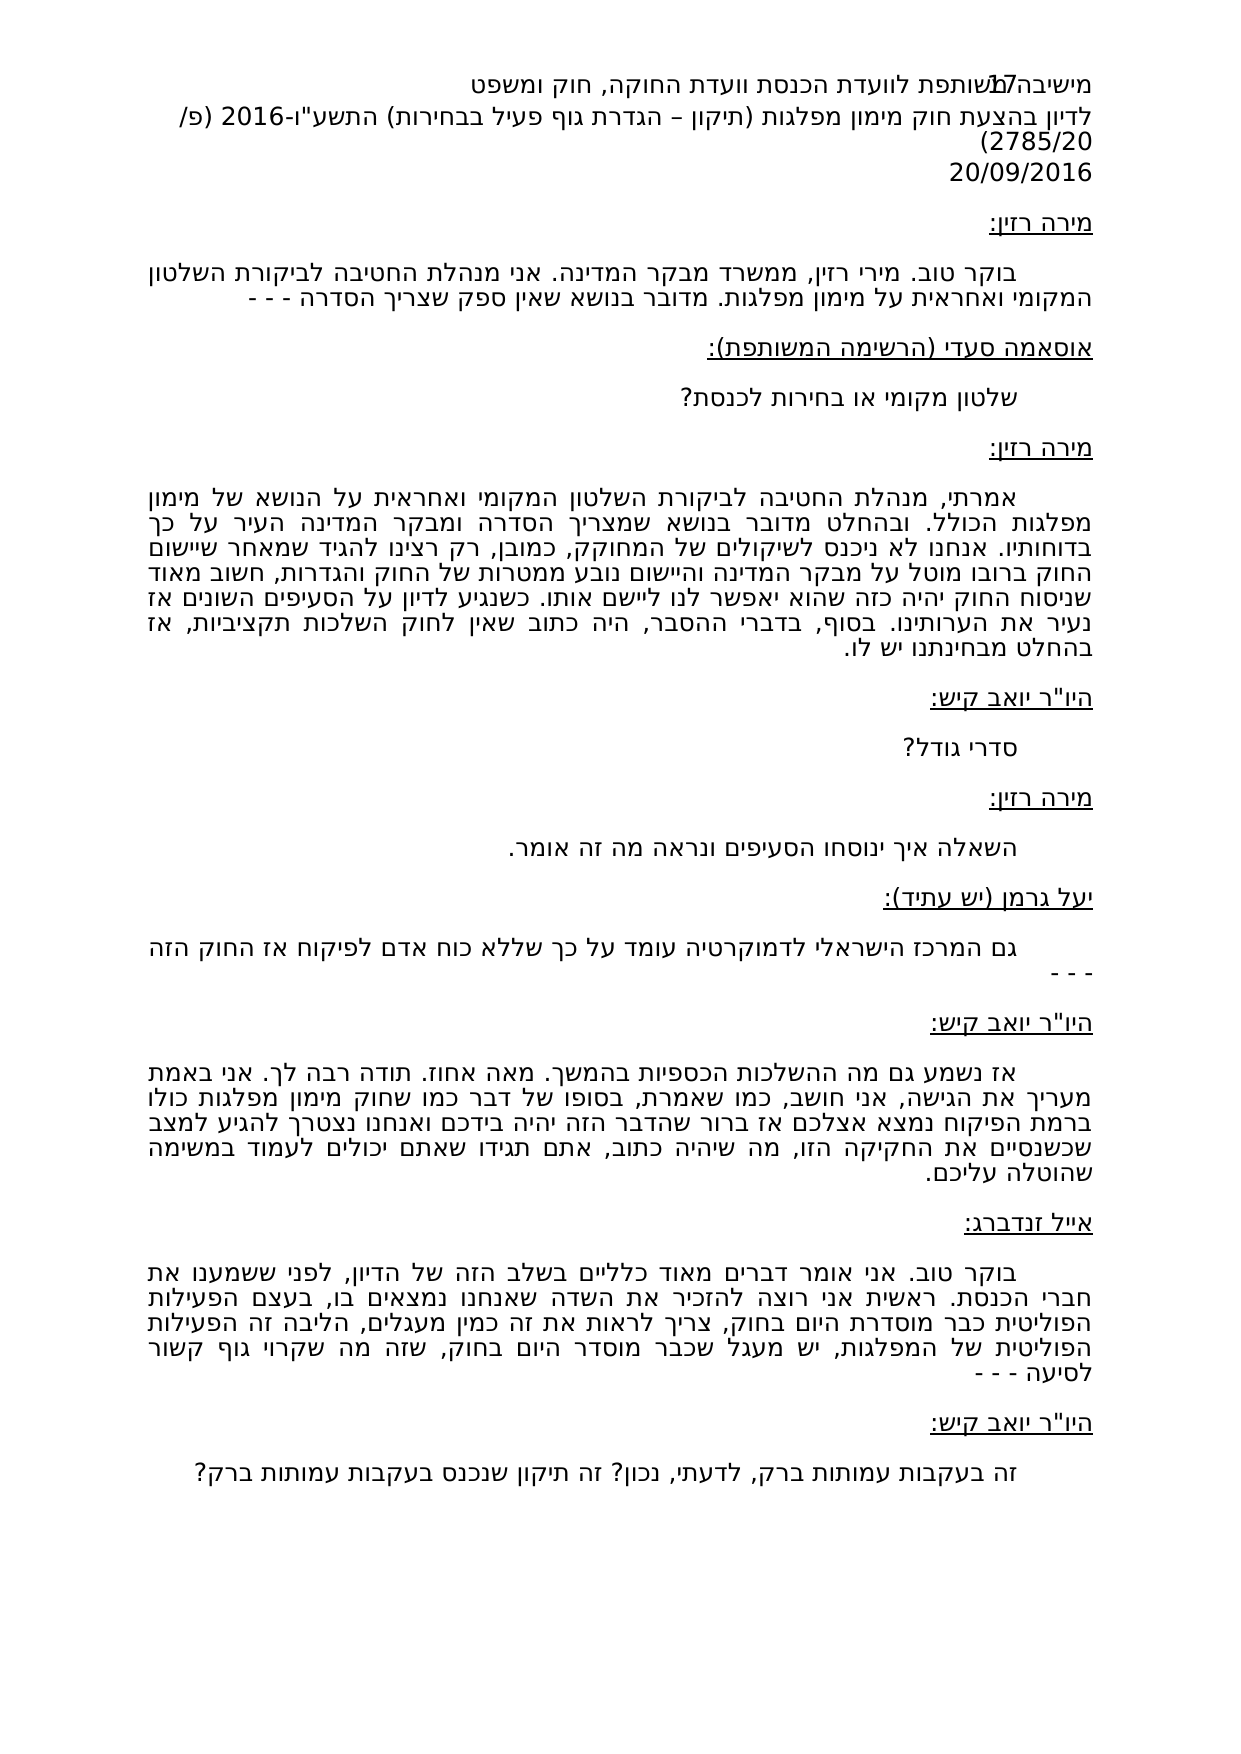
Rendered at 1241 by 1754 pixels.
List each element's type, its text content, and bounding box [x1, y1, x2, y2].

text היו"ר יואב קיש: [147, 1411, 1093, 1436]
text אמרתי, מנהלת החטיבה לביקורת השלטון המקומי ואחראית על הנושא של מימון מפלגות הכולל. ובהחלט מדובר בנושא שמצריך הסדרה ומבקר המדינה העיר על כך בדוחותיו. אנחנו לא ניכנס לשיקולים של המחוקק, כמובן, רק רצינו להגיד שמאחר שיישום החוק ברובו מוטל על מבקר המדינה והיישום נובע ממטרות של החוק והגדרות, חשוב מאוד שניסוח החוק יהיה כזה שהוא יאפשר לנו ליישם אותו. כשנגיע לדיון על הסעיפים השונים אז נעיר את הערותינו. בסוף, בדברי ההסבר, היה כתוב שאין לחוק השלכות תקציביות, אז בהחלט מבחינתנו יש לו. [147, 486, 1093, 661]
text אייל זנדברג: [147, 1211, 1093, 1236]
text אז נשמע גם מה ההשלכות הכספיות בהמשך. מאה אחוז. תודה רבה לך. אני באמת מעריך את הגישה, אני חושב, כמו שאמרת, בסופו של דבר כמו שחוק מימון מפלגות כולו ברמת הפיקוח נמצא אצלכם אז ברור שהדבר הזה יהיה בידכם ואנחנו נצטרך להגיע למצב שכשנסיים את החקיקה הזו, מה שיהיה כתוב, אתם תגידו שאתם יכולים לעמוד במשימה שהוטלה עליכם. [147, 1061, 1093, 1186]
text מירה רזין: [147, 211, 1093, 236]
text שלטון מקומי או בחירות לכנסת? [147, 386, 1093, 411]
text גם המרכז הישראלי לדמוקרטיה עומד על כך שללא כוח אדם לפיקוח אז החוק הזה - - - [147, 936, 1093, 986]
text מירה רזין: [147, 436, 1093, 461]
text השאלה איך ינוסחו הסעיפים ונראה מה זה אומר. [147, 836, 1093, 861]
text בוקר טוב. אני אומר דברים מאוד כלליים בשלב הזה של הדיון, לפני ששמענו את חברי הכנסת. ראשית אני רוצה להזכיר את השדה שאנחנו נמצאים בו, בעצם הפעילות הפוליטית כבר מוסדרת היום בחוק, צריך לראות את זה כמין מעגלים, הליבה זה הפעילות הפוליטית של המפלגות, יש מעגל שכבר מוסדר היום בחוק, שזה מה שקרוי גוף קשור לסיעה - - - [147, 1261, 1093, 1386]
text סדרי גודל? [147, 736, 1093, 761]
text היו"ר יואב קיש: [147, 686, 1093, 711]
text היו"ר יואב קיש: [147, 1011, 1093, 1036]
text בוקר טוב. מירי רזין, ממשרד מבקר המדינה. אני מנהלת החטיבה לביקורת השלטון המקומי ואחראית על מימון מפלגות. מדובר בנושא שאין ספק שצריך הסדרה - - - [147, 261, 1093, 311]
text אוסאמה סעדי (הרשימה המשותפת): [147, 336, 1093, 361]
text יעל גרמן (יש עתיד): [147, 886, 1093, 911]
text זה בעקבות עמותות ברק, לדעתי, נכון? זה תיקון שנכנס בעקבות עמותות ברק? [147, 1461, 1093, 1486]
text מירה רזין: [147, 786, 1093, 811]
